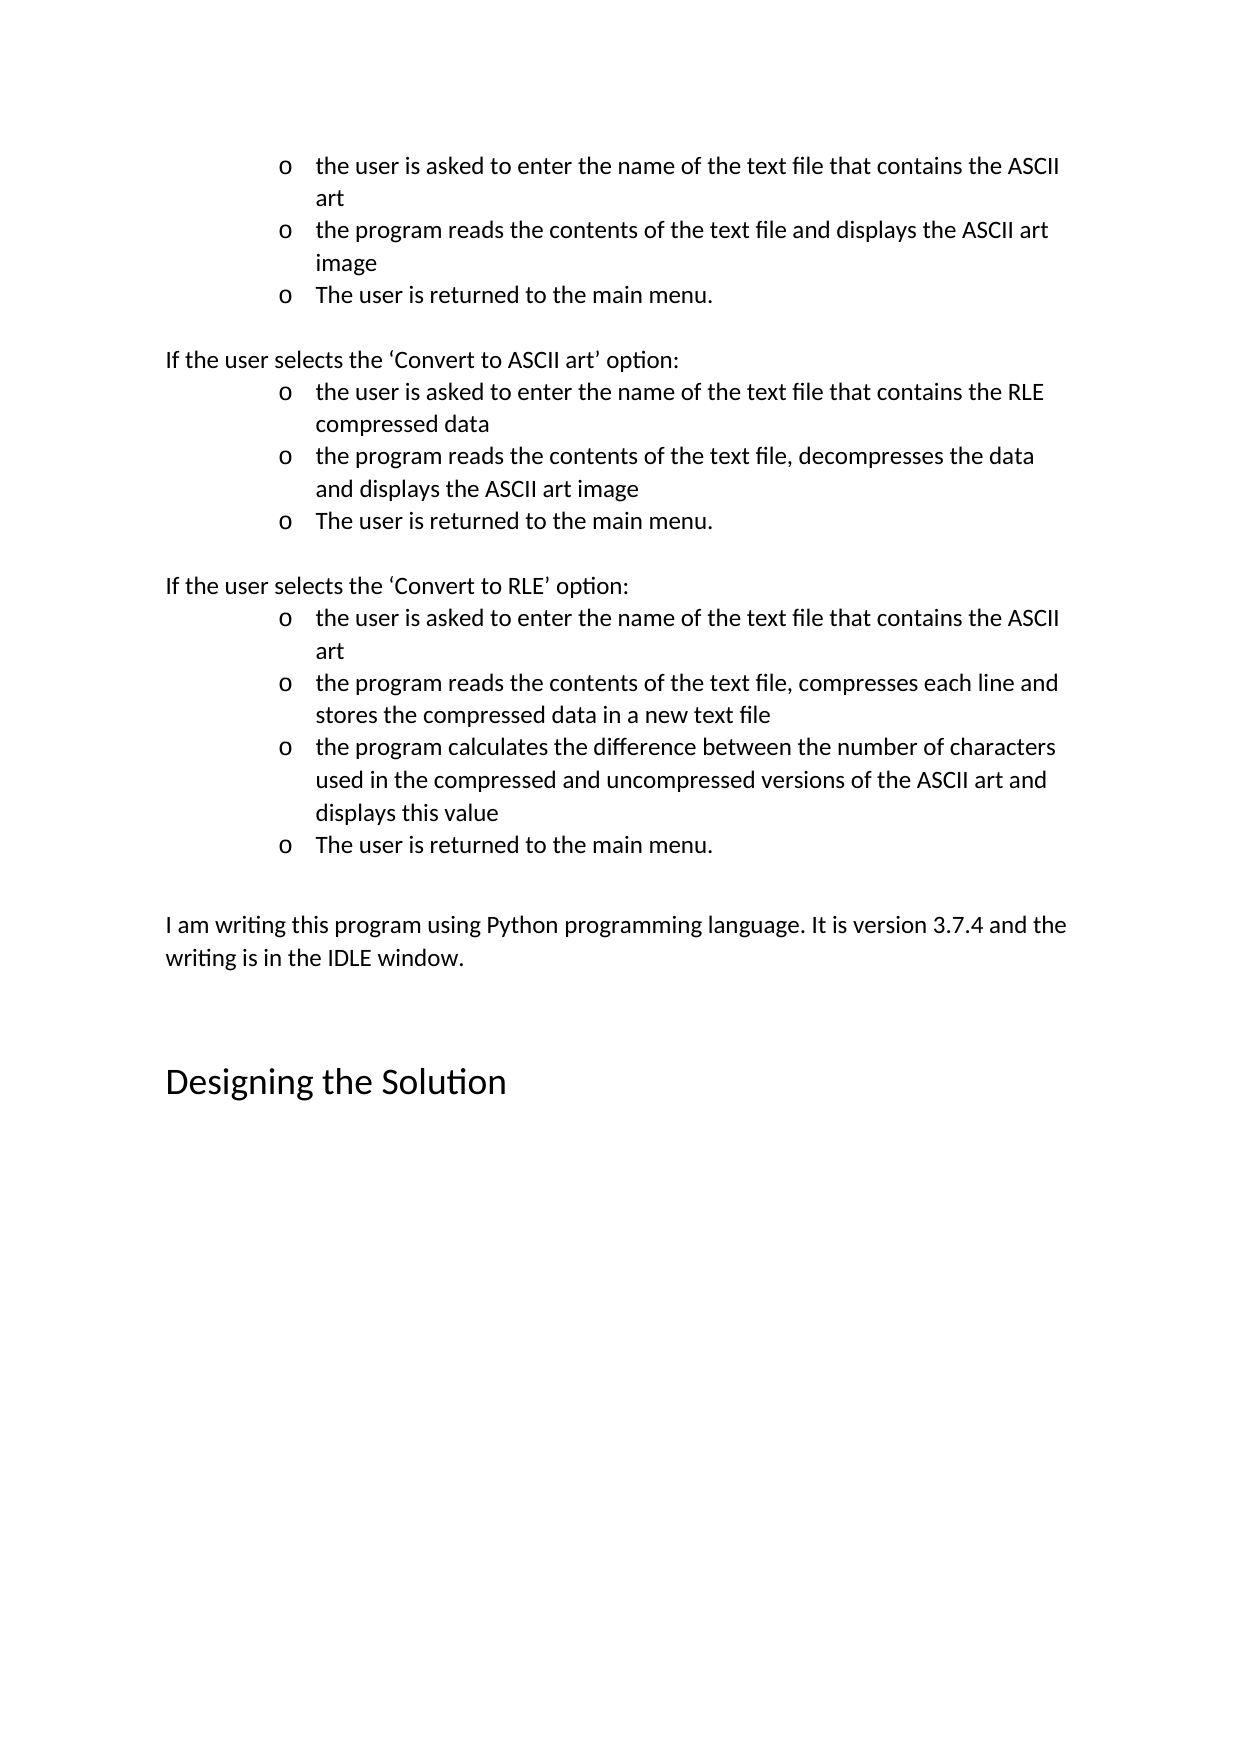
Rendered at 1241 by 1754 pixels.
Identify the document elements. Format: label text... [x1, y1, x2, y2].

list the program calculates the difference between the number of characters used in the compressed and uncompressed versions of the ASCII art and displays this value [278, 731, 1074, 827]
list The user is returned to the main menu. [278, 279, 1074, 311]
list the user is asked to enter the name of the text file that contains the RLE compressed data [278, 376, 1074, 439]
text If the user selects the ‘Convert to RLE’ option: [165, 570, 1074, 601]
list The user is returned to the main menu. [278, 829, 1074, 861]
list the program reads the contents of the text file, decompresses the data and displays the ASCII art image [278, 440, 1074, 503]
list The user is returned to the main menu. [278, 505, 1074, 537]
list the program reads the contents of the text file and displays the ASCII art image [278, 214, 1074, 278]
list the user is asked to enter the name of the text file that contains the ASCII art [278, 150, 1074, 213]
text I am writing this program using Python programming language. It is version 3.7.4 and the writing is in the IDLE window. [165, 909, 1075, 973]
text If the user selects the ‘Convert to ASCII art’ option: [165, 344, 1074, 374]
list the user is asked to enter the name of the text file that contains the ASCII art [278, 602, 1074, 665]
text Designing the Solution [165, 1058, 1075, 1104]
list the program reads the contents of the text file, compresses each line and stores the compressed data in a new text file [278, 667, 1074, 730]
